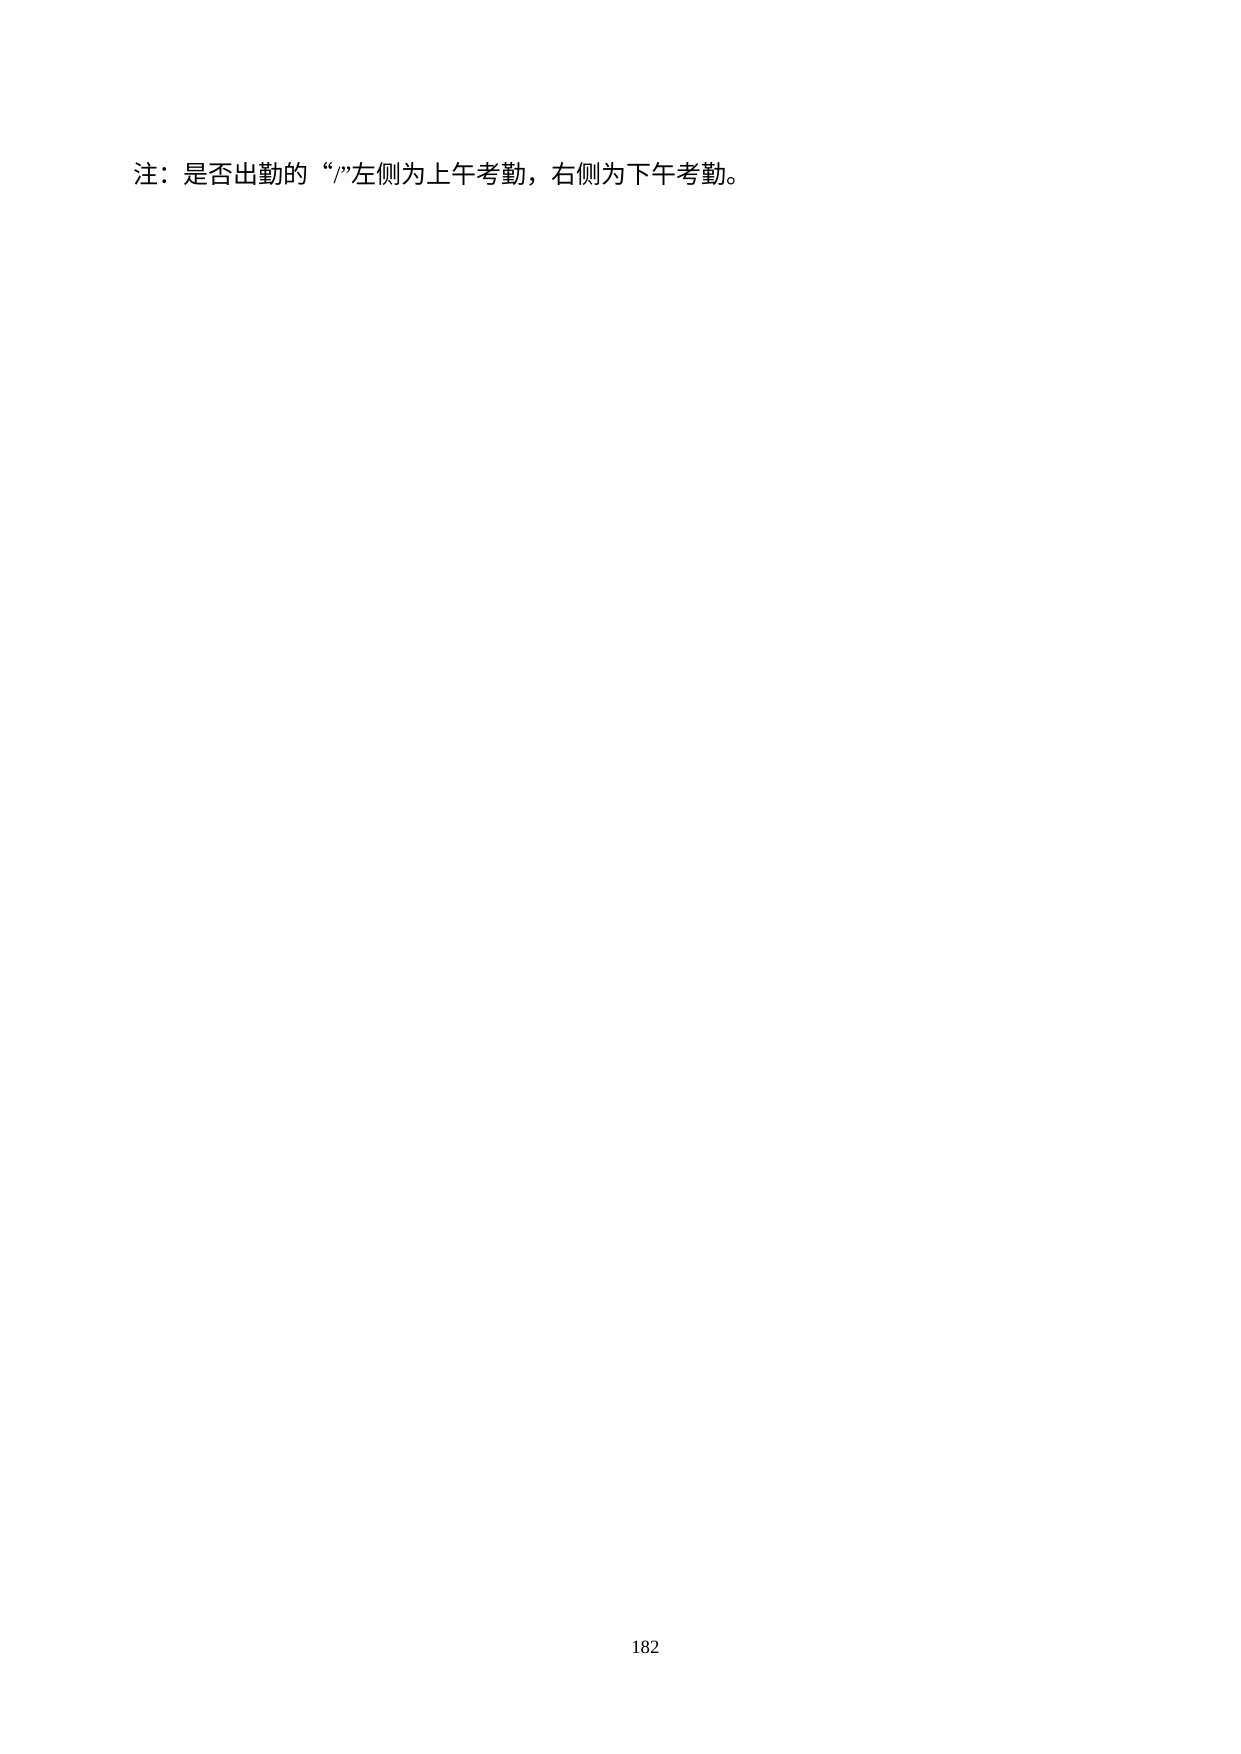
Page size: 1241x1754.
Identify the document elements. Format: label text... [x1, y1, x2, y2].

text 注：是否出勤的“/”左侧为上午考勤，右侧为下午考勤。 [133, 140, 1157, 205]
